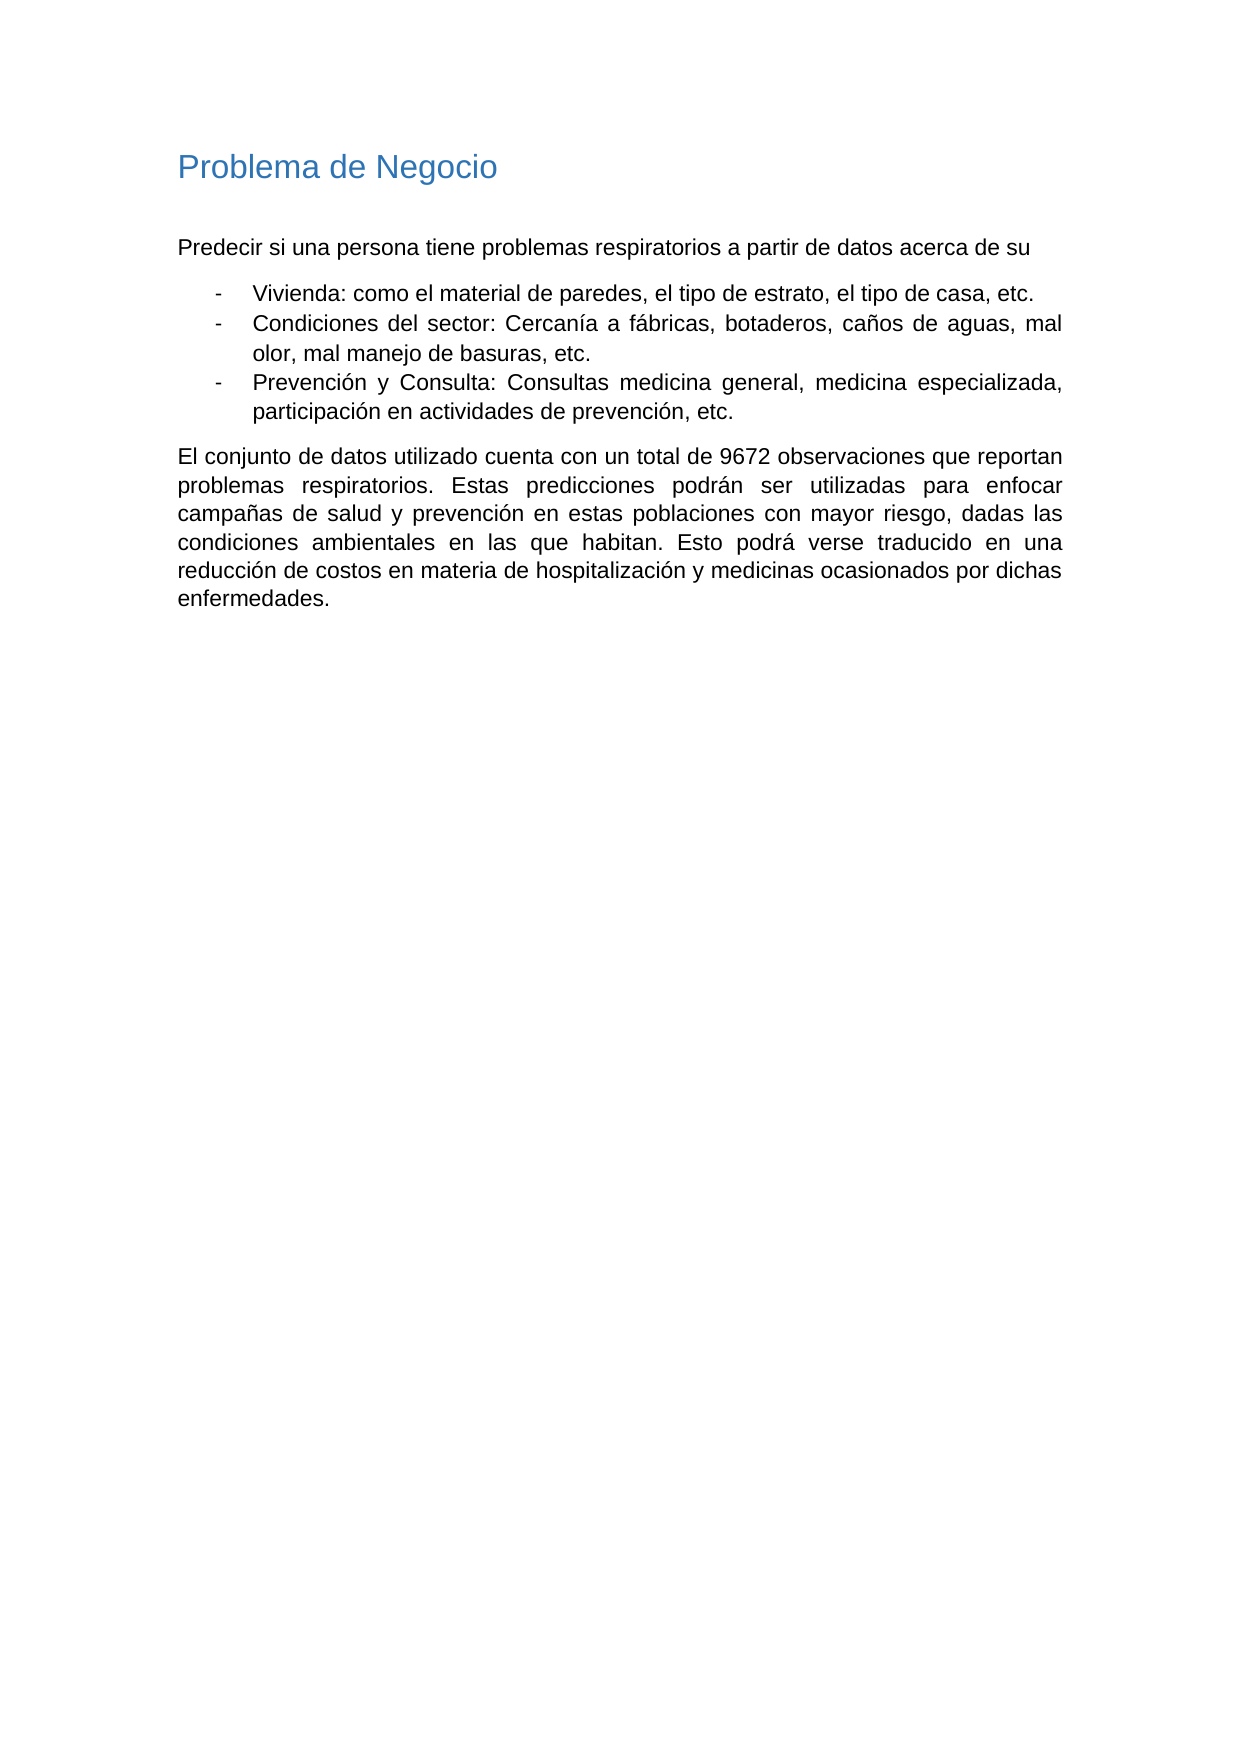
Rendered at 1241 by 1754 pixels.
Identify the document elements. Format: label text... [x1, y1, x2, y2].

list Vivienda: como el material de paredes, el tipo de estrato, el tipo de casa, etc. [215, 279, 1063, 307]
list Prevención y Consulta: Consultas medicina general, medicina especializada, participación en actividades de prevención, etc. [215, 368, 1063, 424]
subtitle Problema de Negocio [177, 148, 1063, 186]
text Predecir si una persona tiene problemas respiratorios a partir de datos acerca de su [177, 234, 1063, 261]
list Condiciones del sector: Cercanía a fábricas, botaderos, caños de aguas, mal olor, mal manejo de basuras, etc. [215, 309, 1063, 366]
text El conjunto de datos utilizado cuenta con un total de 9672 observaciones que reportan problemas respiratorios. Estas predicciones podrán ser utilizadas para enfocar campañas de salud y prevención en estas poblaciones con mayor riesgo, dadas las condiciones ambientales en las que habitan. Esto podrá verse traducido en una reducción de costos en materia de hospitalización y medicinas ocasionados por dichas enfermedades. [177, 443, 1063, 612]
